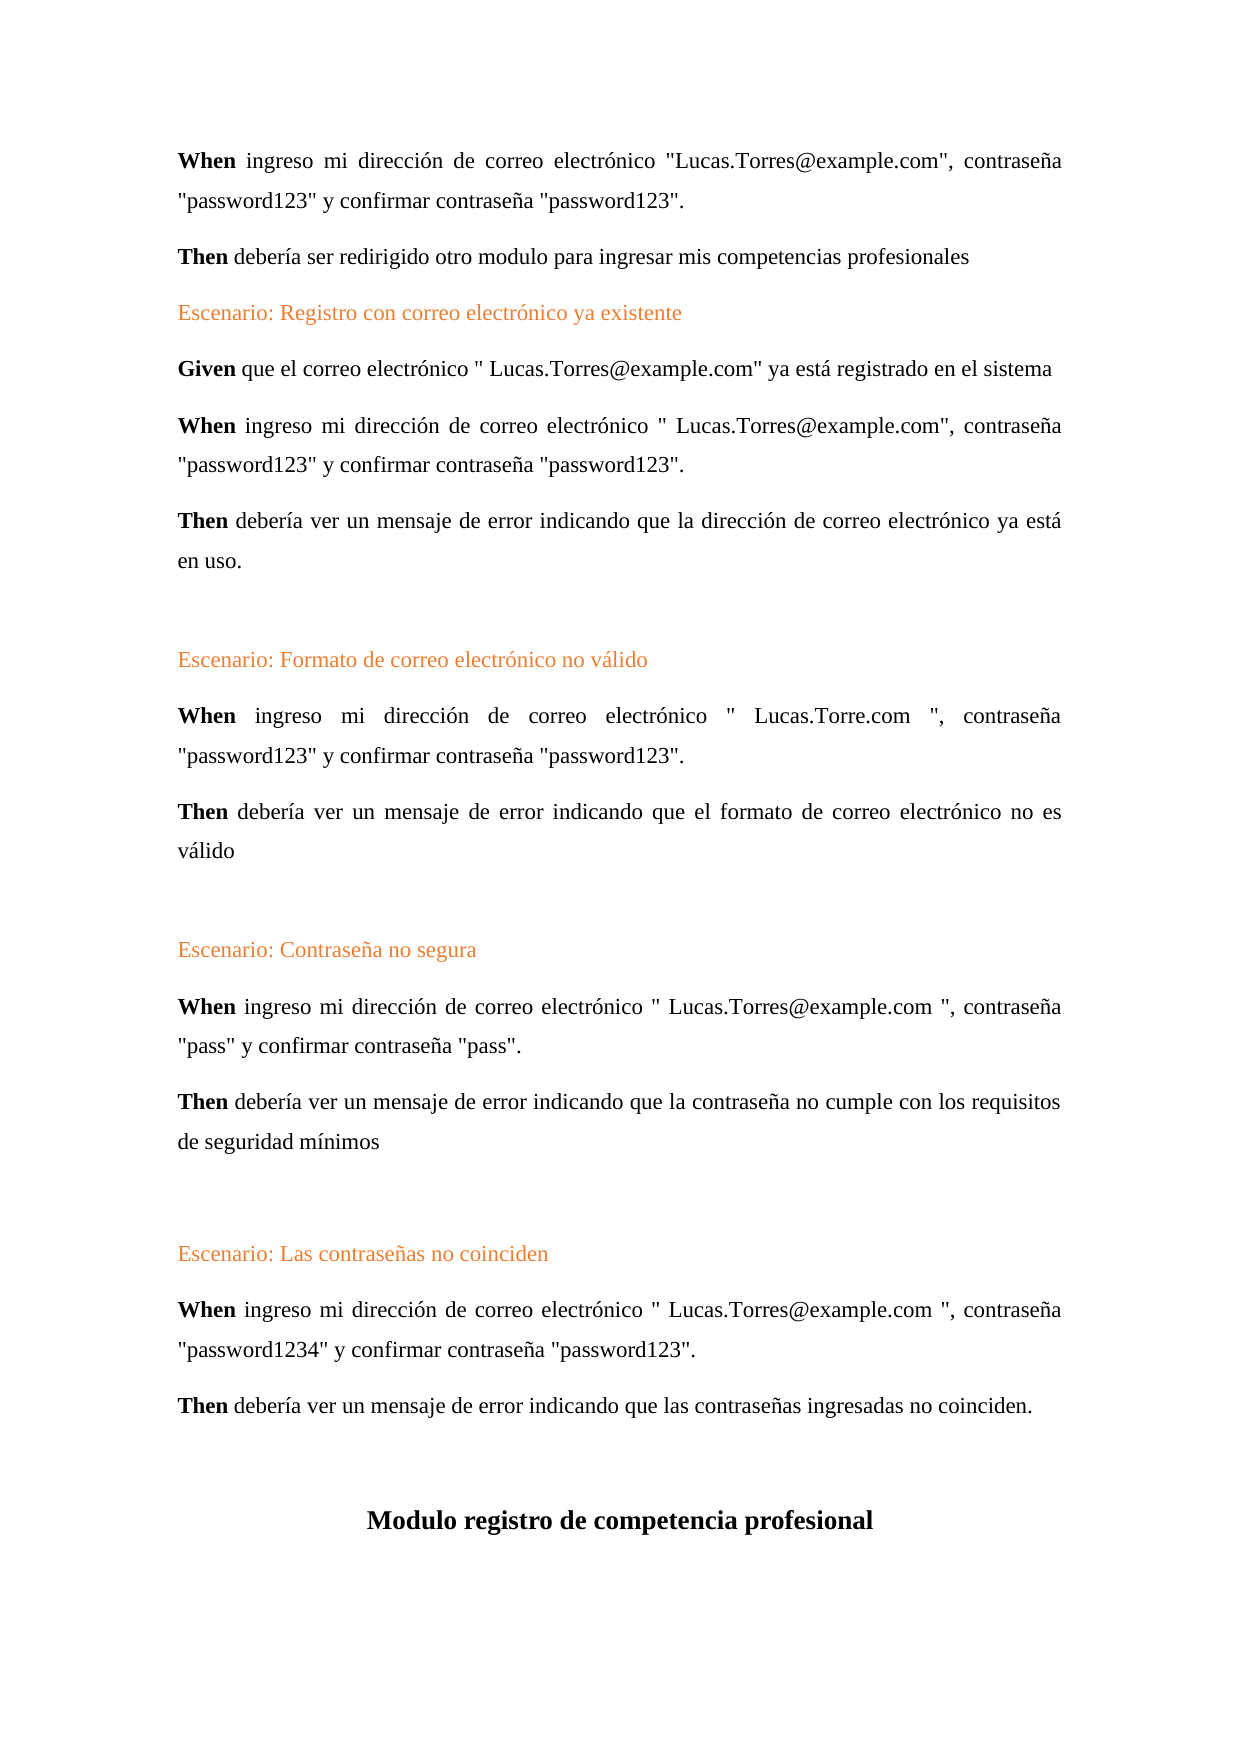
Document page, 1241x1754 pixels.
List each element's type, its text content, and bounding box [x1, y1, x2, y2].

text Then debería ver un mensaje de error indicando que el formato de correo electrónico no es válido [177, 798, 1063, 864]
text When ingreso mi dirección de correo electrónico " Lucas.Torres@example.com", contraseña "password123" y confirmar contraseña "password123". [177, 412, 1063, 477]
text Then debería ver un mensaje de error indicando que la dirección de correo electrónico ya está en uso. [177, 507, 1063, 573]
text Escenario: Las contraseñas no coinciden [177, 1240, 1063, 1266]
text Escenario: Contraseña no segura [177, 937, 1063, 963]
text Given que el correo electrónico " Lucas.Torres@example.com" ya está registrado en el sistema [177, 356, 1063, 382]
text Then debería ver un mensaje de error indicando que las contraseñas ingresadas no coinciden. [177, 1392, 1063, 1418]
text When ingreso mi dirección de correo electrónico " Lucas.Torres@example.com ", contraseña "pass" y confirmar contraseña "pass". [177, 993, 1063, 1058]
text When ingreso mi dirección de correo electrónico "Lucas.Torres@example.com", contraseña "password123" y confirmar contraseña "password123". [177, 148, 1063, 213]
text When ingreso mi dirección de correo electrónico " Lucas.Torres@example.com ", contraseña "password1234" y confirmar contraseña "password123". [177, 1296, 1063, 1362]
text Then debería ver un mensaje de error indicando que la contraseña no cumple con los requisitos de seguridad mínimos [177, 1088, 1063, 1154]
text When ingreso mi dirección de correo electrónico " Lucas.Torre.com ", contraseña "password123" y confirmar contraseña "password123". [177, 702, 1063, 768]
subtitle Modulo registro de competencia profesional [177, 1504, 1063, 1535]
text Escenario: Formato de correo electrónico no válido [177, 646, 1063, 672]
text Escenario: Registro con correo electrónico ya existente [177, 299, 1063, 326]
text Then debería ser redirigido otro modulo para ingresar mis competencias profesionales [177, 243, 1063, 269]
